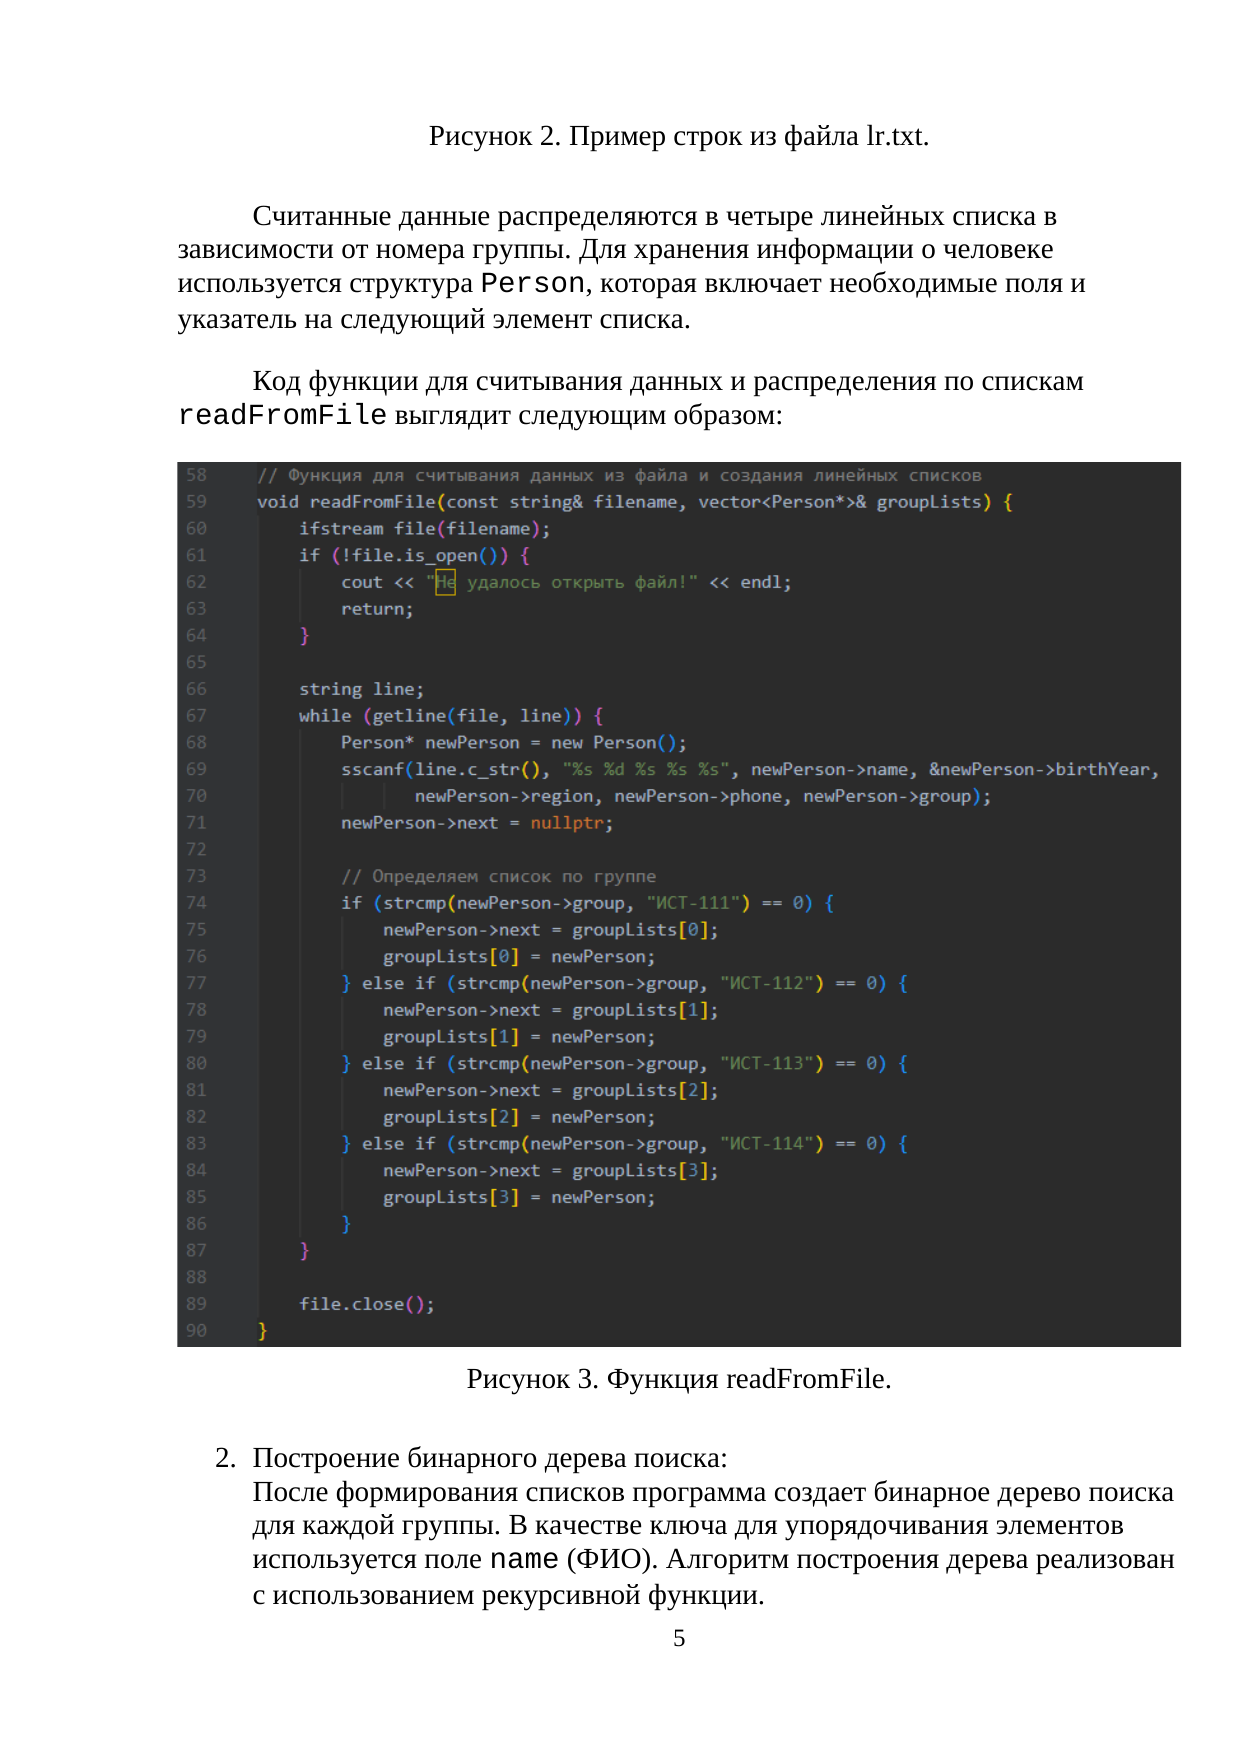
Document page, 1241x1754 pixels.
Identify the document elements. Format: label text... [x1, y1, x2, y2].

text Считанные данные распределяются в четыре линейных списка в зависимости от номера группы. Для хранения информации о человеке используется структура Person, которая включает необходимые поля и указатель на следующий элемент списка. [177, 198, 1181, 334]
picture [177, 462, 1182, 1347]
text Код функции для считывания данных и распределения по спискам readFromFile выглядит следующим образом: [177, 363, 1181, 433]
text Рисунок 2. Пример строк из файла lr.txt. [177, 118, 1181, 152]
list Построение бинарного дерева поиска: После формирования списков программа создает бинарное дерево поиска для каждой группы. В качестве ключа для упорядочивания элементов используется поле name (ФИО). Алгоритм построения дерева реализован с использованием рекурсивной функции. [215, 1440, 1181, 1611]
text Рисунок 3. Функция readFromFile. [177, 1361, 1181, 1394]
